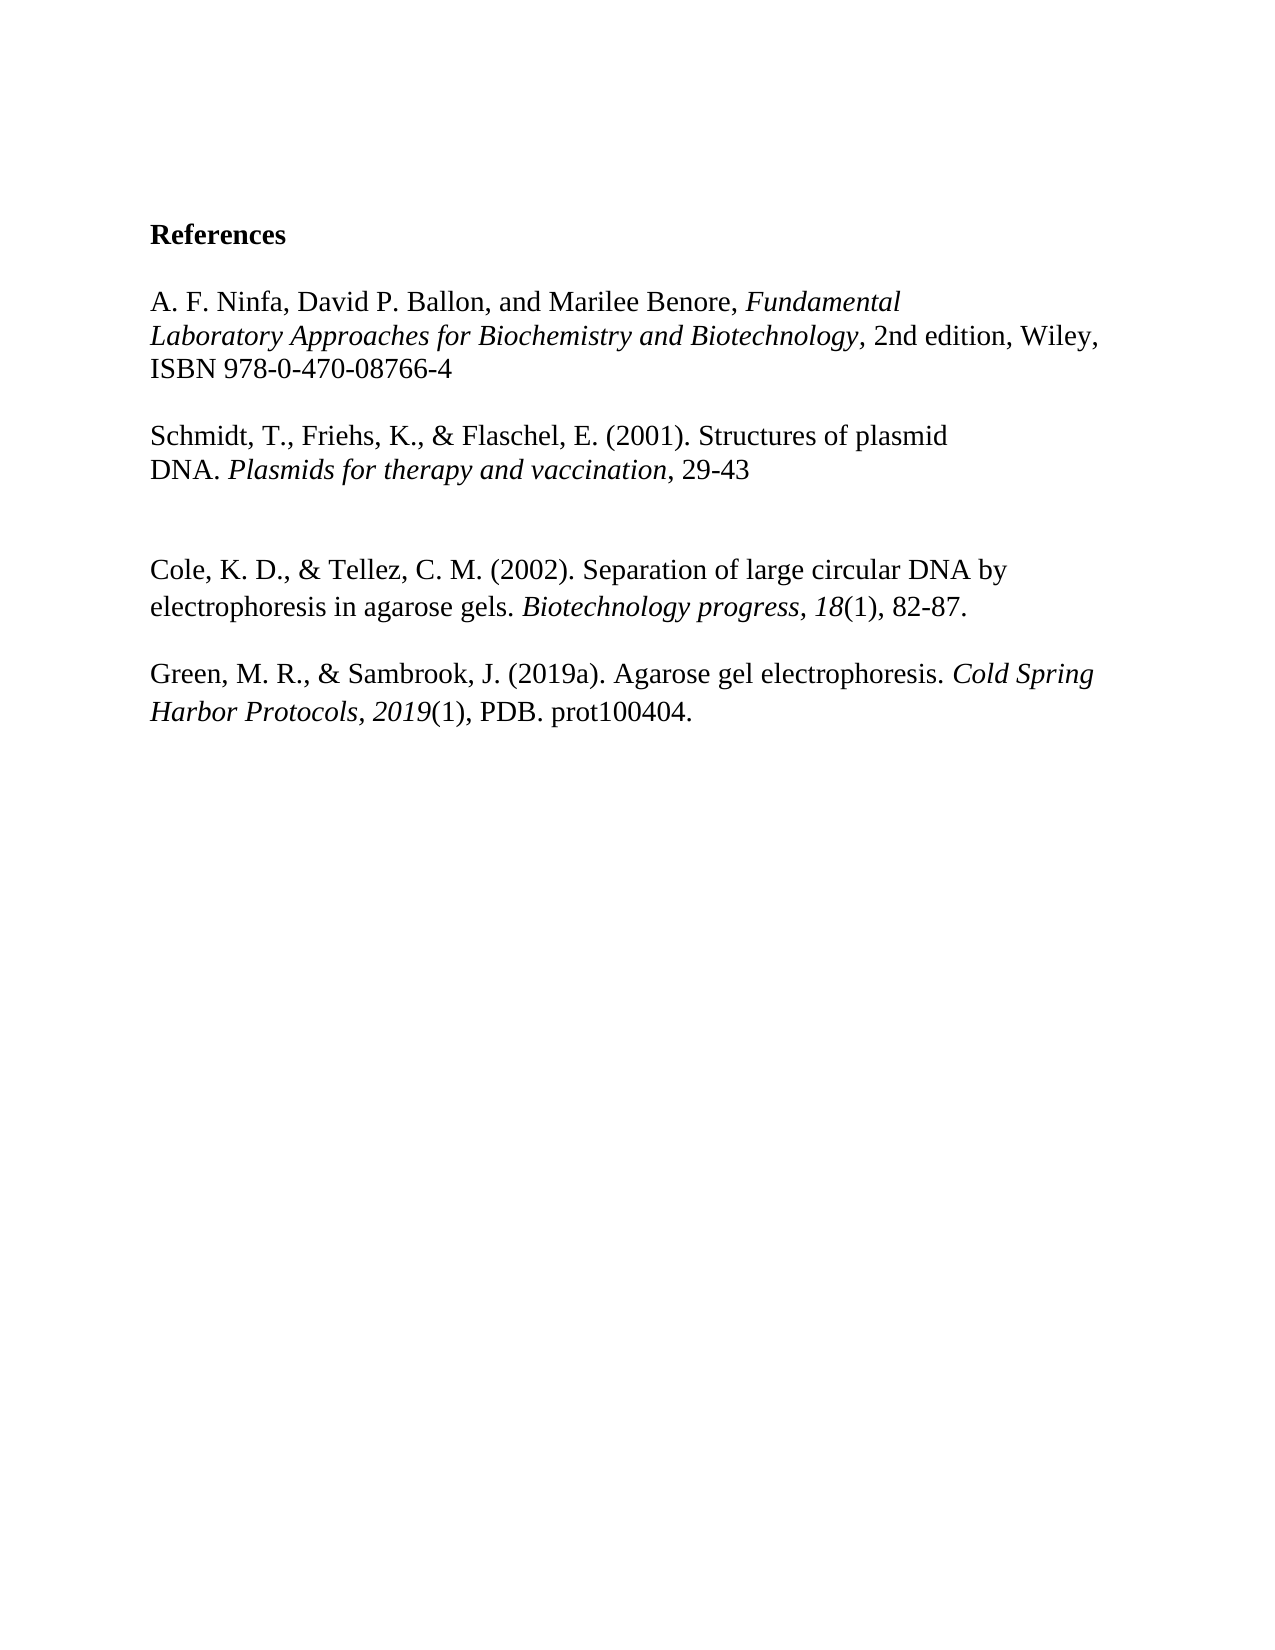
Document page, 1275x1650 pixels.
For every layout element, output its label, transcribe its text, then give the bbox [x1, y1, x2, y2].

text A. F. Ninfa, David P. Ballon, and Marilee Benore, Fundamental [150, 284, 1125, 318]
text Cole, K. D., & Tellez, C. M. (2002). Separation of large circular DNA by electrophoresis in agarose gels. Biotechnology progress, 18(1), 82-87. [150, 548, 1125, 623]
text Green, M. R., & Sambrook, J. (2019a). Agarose gel electrophoresis. Cold Spring Harbor Protocols, 2019(1), PDB. prot100404. [150, 652, 1125, 727]
text Schmidt, T., Friehs, K., & Flaschel, E. (2001). Structures of plasmid DNA. Plasmids for therapy and vaccination, 29-43 [749, 418, 1125, 485]
text Laboratory Approaches for Biochemistry and Biotechnology, 2nd edition, Wiley, ISBN 978-0-470-08766-4 [150, 318, 1125, 385]
text References [150, 217, 1125, 251]
